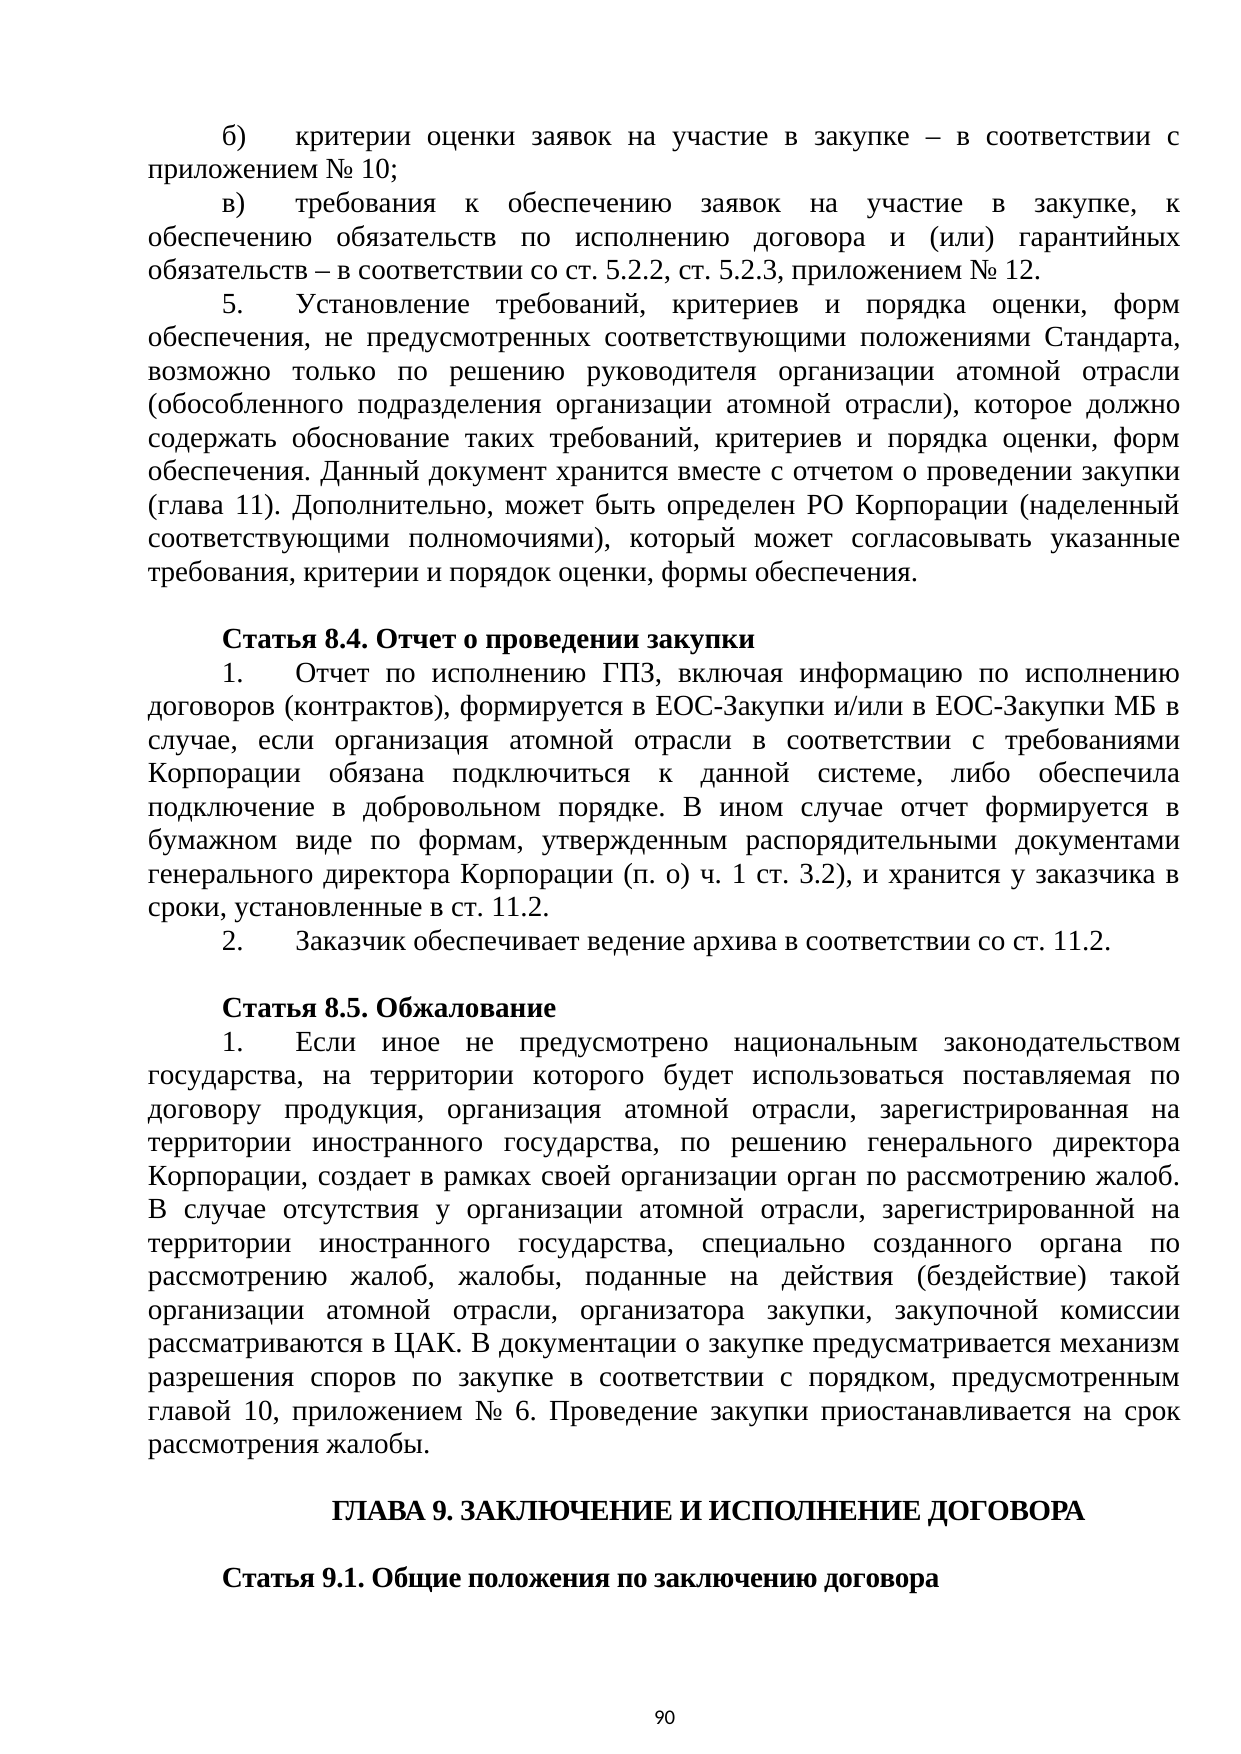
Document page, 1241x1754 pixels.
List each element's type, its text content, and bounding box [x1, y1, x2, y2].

subtitle Статья 8.4. Отчет о проведении закупки [148, 621, 1181, 655]
list требования к обеспечению заявок на участие в закупке, к обеспечению обязательств по исполнению договора и (или) гарантийных обязательств – в соответствии со ст. 5.2.2, ст. 5.2.3, приложением № 12. [148, 185, 1181, 286]
subtitle ГЛАВА 9. ЗАКЛЮЧЕНИЕ И ИСПОЛНЕНИЕ ДОГОВОРА [236, 1493, 1181, 1527]
list Установление требований, критериев и порядка оценки, форм обеспечения, не предусмотренных соответствующими положениями Стандарта, возможно только по решению руководителя организации атомной отрасли (обособленного подразделения организации атомной отрасли), которое должно содержать обоснование таких требований, критериев и порядка оценки, форм обеспечения. Данный документ хранится вместе с отчетом о проведении закупки (глава 11). Дополнительно, может быть определен РО Корпорации (наделенный соответствующими полномочиями), который может согласовывать указанные требования, критерии и порядок оценки, формы обеспечения. [148, 286, 1181, 588]
subtitle Статья 9.1. Общие положения по заключению договора [148, 1560, 1181, 1594]
list Заказчик обеспечивает ведение архива в соответствии со ст. 11.2. [148, 923, 1181, 957]
list Отчет по исполнению ГПЗ, включая информацию по исполнению договоров (контрактов), формируется в ЕОС-Закупки и/или в ЕОС-Закупки МБ в случае, если организация атомной отрасли в соответствии с требованиями Корпорации обязана подключиться к данной системе, либо обеспечила подключение в добровольном порядке. В ином случае отчет формируется в бумажном виде по формам, утвержденным распорядительными документами генерального директора Корпорации (п. о) ч. 1 ст. 3.2), и хранится у заказчика в сроки, установленные в ст. 11.2. [148, 655, 1181, 923]
list Если иное не предусмотрено национальным законодательством государства, на территории которого будет использоваться поставляемая по договору продукция, организация атомной отрасли, зарегистрированная на территории иностранного государства, по решению генерального директора Корпорации, создает в рамках своей организации орган по рассмотрению жалоб. В случае отсутствия у организации атомной отрасли, зарегистрированной на территории иностранного государства, специально созданного органа по рассмотрению жалоб, жалобы, поданные на действия (бездействие) такой организации атомной отрасли, организатора закупки, закупочной комиссии рассматриваются в ЦАК. В документации о закупке предусматривается механизм разрешения споров по закупке в соответствии с порядком, предусмотренным главой 10, приложением № 6. Проведение закупки приостанавливается на срок рассмотрения жалобы. [148, 1024, 1181, 1460]
subtitle Статья 8.5. Обжалование [148, 990, 1181, 1024]
list критерии оценки заявок на участие в закупке – в соответствии с приложением № 10; [148, 118, 1181, 185]
